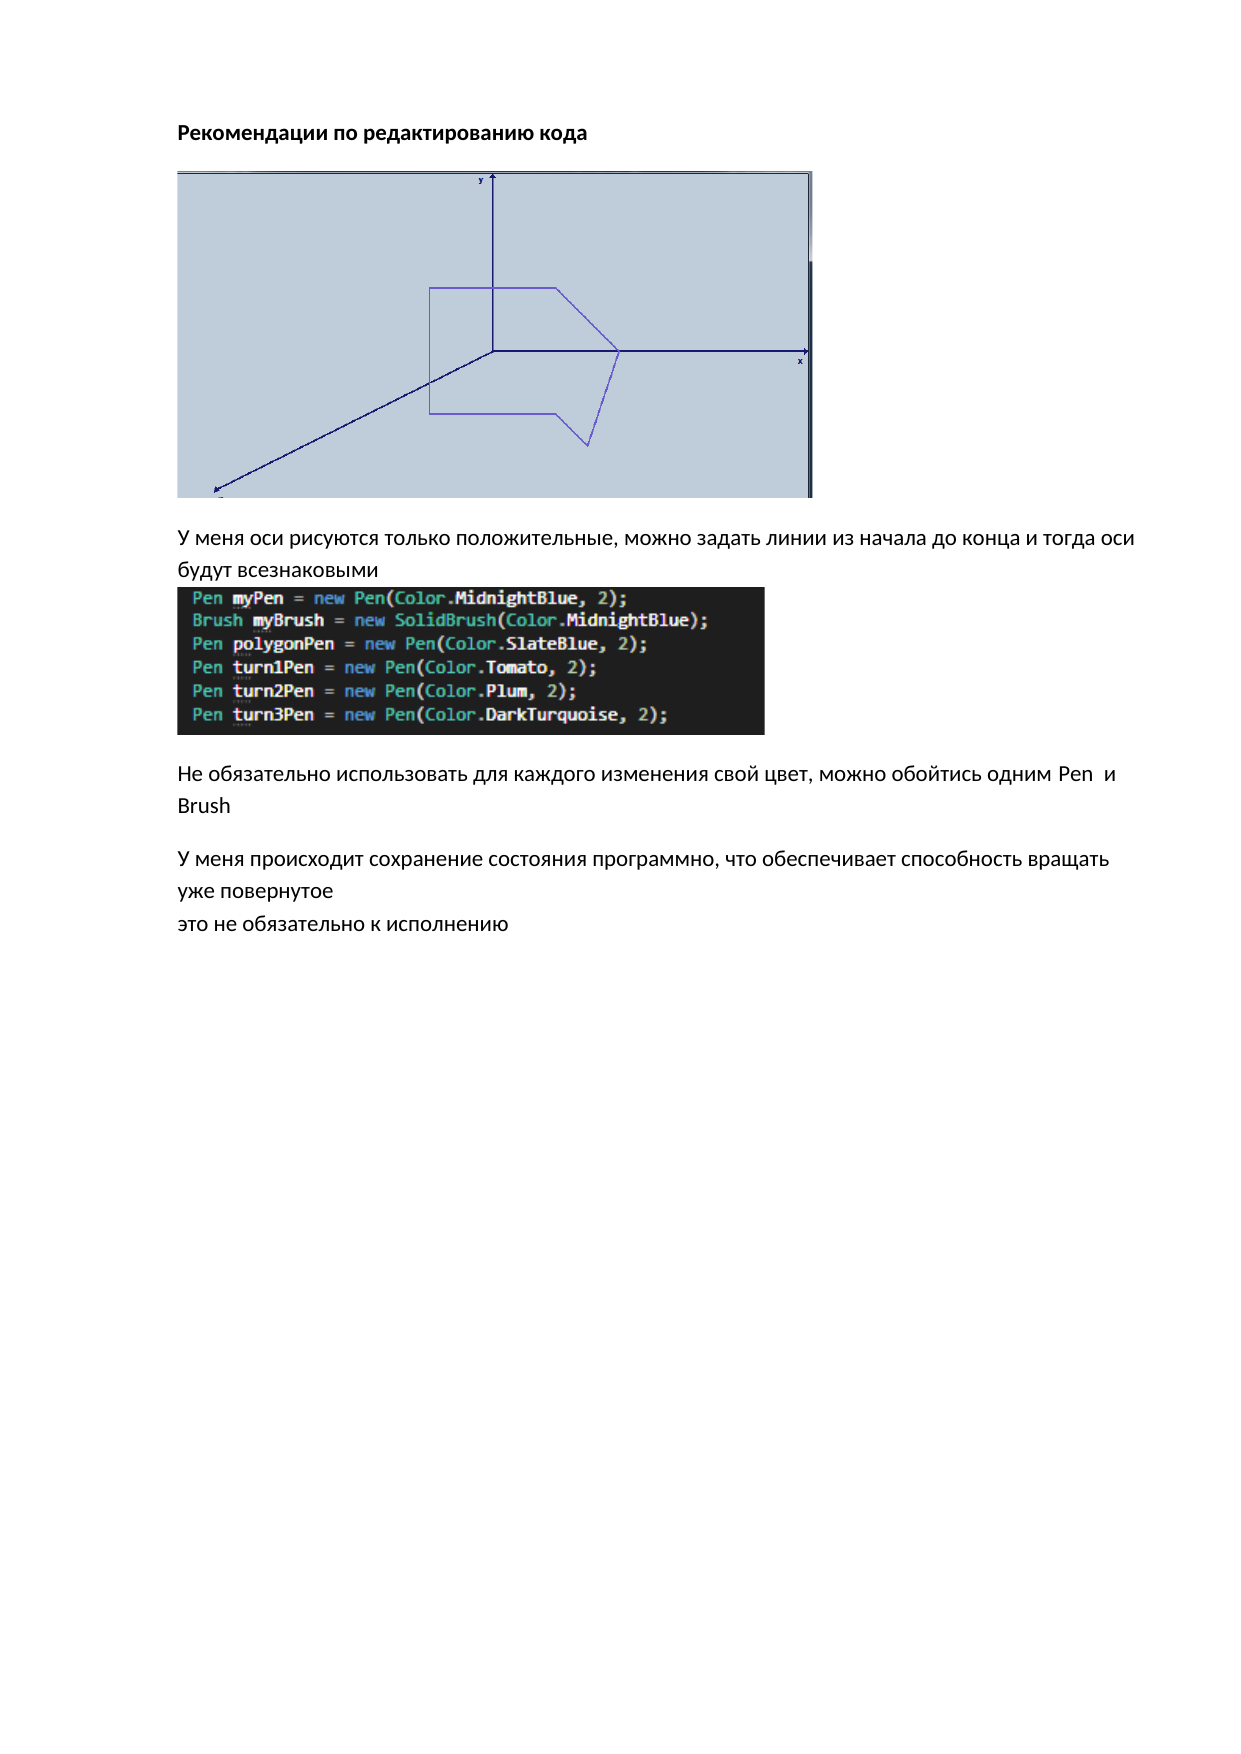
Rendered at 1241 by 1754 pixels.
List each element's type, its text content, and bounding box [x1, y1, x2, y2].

picture [177, 587, 765, 735]
text Не обязательно использовать для каждого изменения свой цвет, можно обойтись одним Pen и Brush [177, 759, 1152, 819]
text У меня происходит сохранение состояния программно, что обеспечивает способность вращать уже повернутое это не обязательно к исполнению [177, 844, 1152, 937]
text Рекомендации по редактированию кода [177, 118, 1152, 146]
picture [177, 171, 813, 498]
